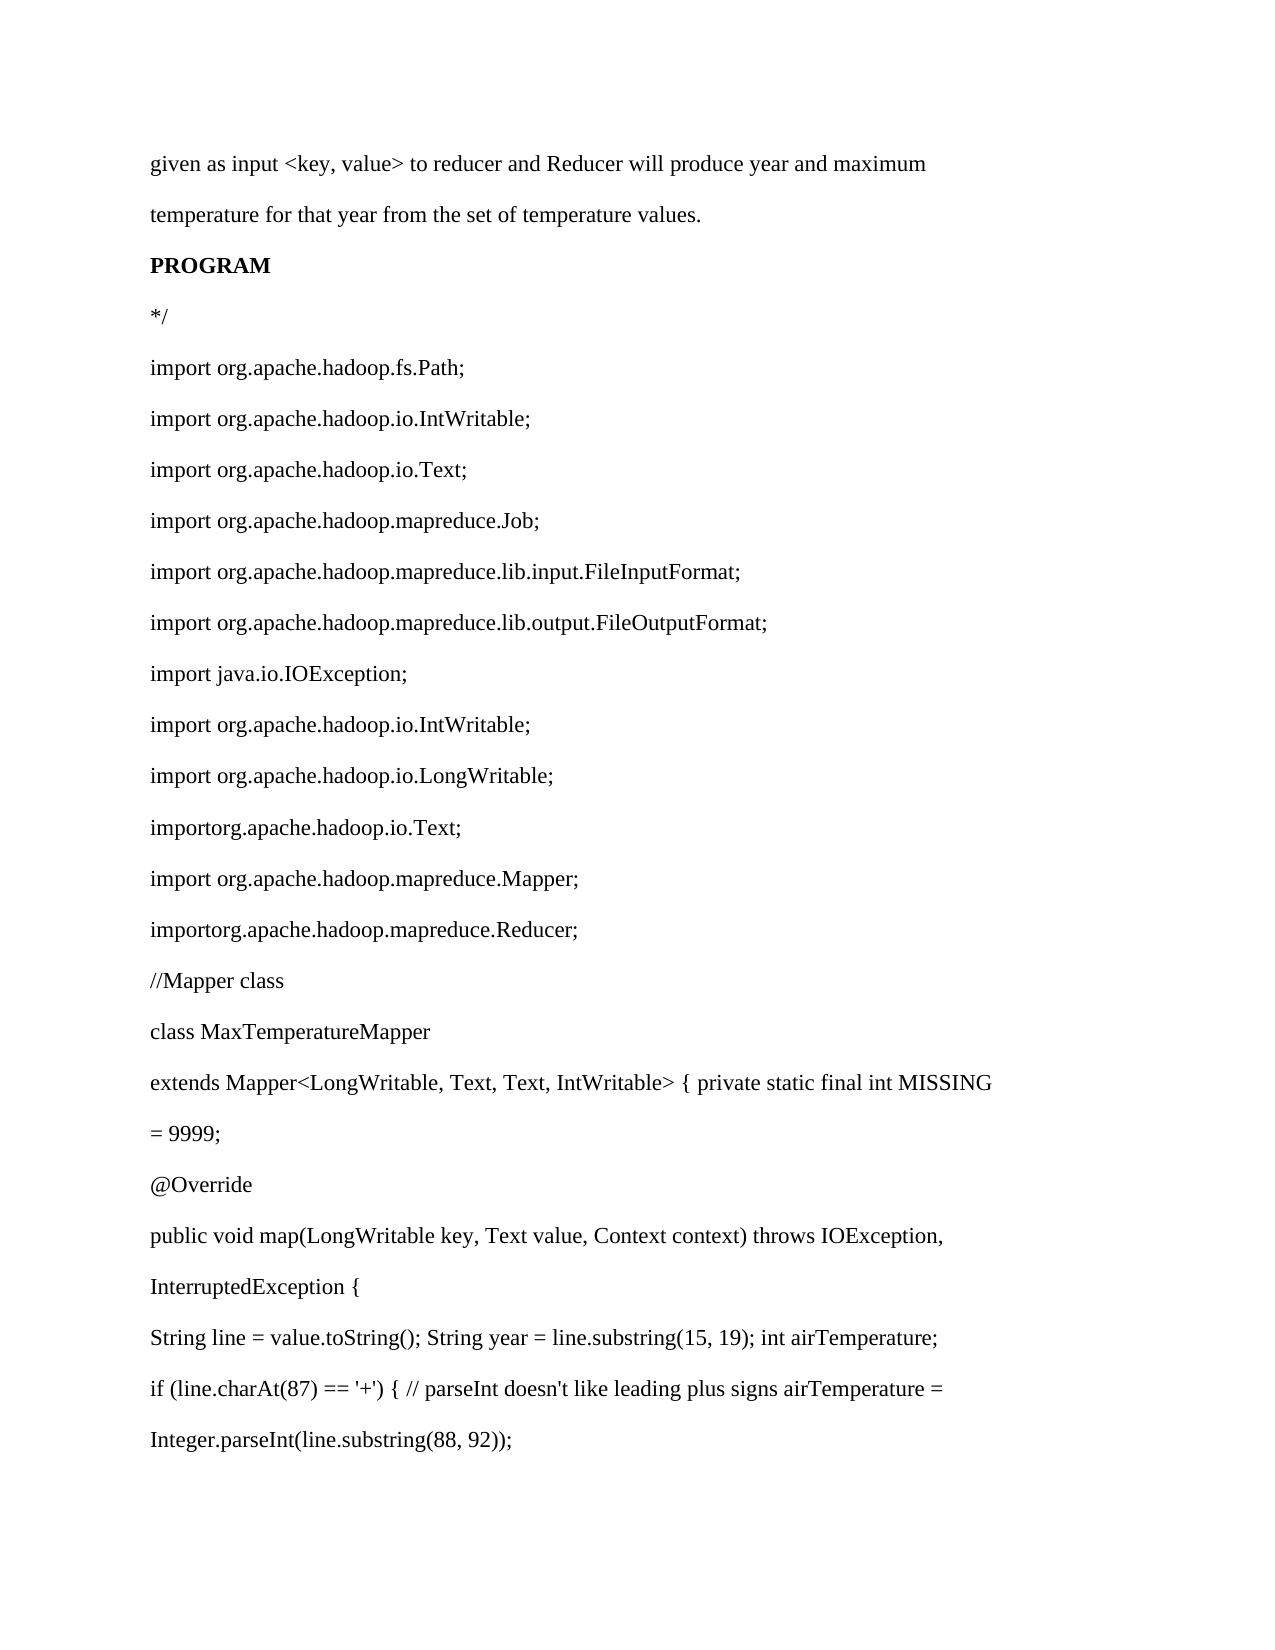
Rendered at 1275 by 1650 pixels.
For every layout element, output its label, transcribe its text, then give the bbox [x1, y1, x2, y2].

text import org.apache.hadoop.io.IntWritable; [150, 405, 1125, 432]
text = 9999; [150, 1120, 1125, 1146]
text public void map(LongWritable key, Text value, Context context) throws IOException, [150, 1222, 1125, 1248]
text @Override [150, 1171, 1125, 1197]
text import org.apache.hadoop.mapreduce.Job; [150, 507, 1125, 534]
text class MaxTemperatureMapper [150, 1018, 1125, 1044]
text import org.apache.hadoop.mapreduce.lib.input.FileInputFormat; [150, 558, 1125, 585]
text temperature for that year from the set of temperature values. [150, 201, 1125, 227]
text import org.apache.hadoop.fs.Path; [150, 354, 1125, 381]
text String line = value.toString(); String year = line.substring(15, 19); int airTemperature; [150, 1324, 1125, 1350]
text import org.apache.hadoop.io.Text; [150, 456, 1125, 483]
text import org.apache.hadoop.mapreduce.lib.output.FileOutputFormat; [150, 609, 1125, 636]
text PROGRAM [150, 252, 1125, 278]
text extends Mapper<LongWritable, Text, Text, IntWritable> { private static final int MISSING [150, 1069, 1125, 1095]
text importorg.apache.hadoop.io.Text; [150, 813, 1125, 840]
text InterruptedException { [150, 1273, 1125, 1299]
text //Mapper class [150, 967, 1125, 993]
text importorg.apache.hadoop.mapreduce.Reducer; [150, 916, 1125, 942]
text import org.apache.hadoop.io.LongWritable; [150, 762, 1125, 789]
text import java.io.IOException; [150, 660, 1125, 687]
text Integer.parseInt(line.substring(88, 92)); [150, 1426, 1125, 1452]
text import org.apache.hadoop.io.IntWritable; [150, 711, 1125, 738]
text if (line.charAt(87) == '+') { // parseInt doesn't like leading plus signs airTemperature = [150, 1375, 1125, 1401]
text */ [150, 303, 1125, 329]
text given as input <key, value> to reducer and Reducer will produce year and maximum [150, 150, 1125, 176]
text import org.apache.hadoop.mapreduce.Mapper; [150, 864, 1125, 891]
